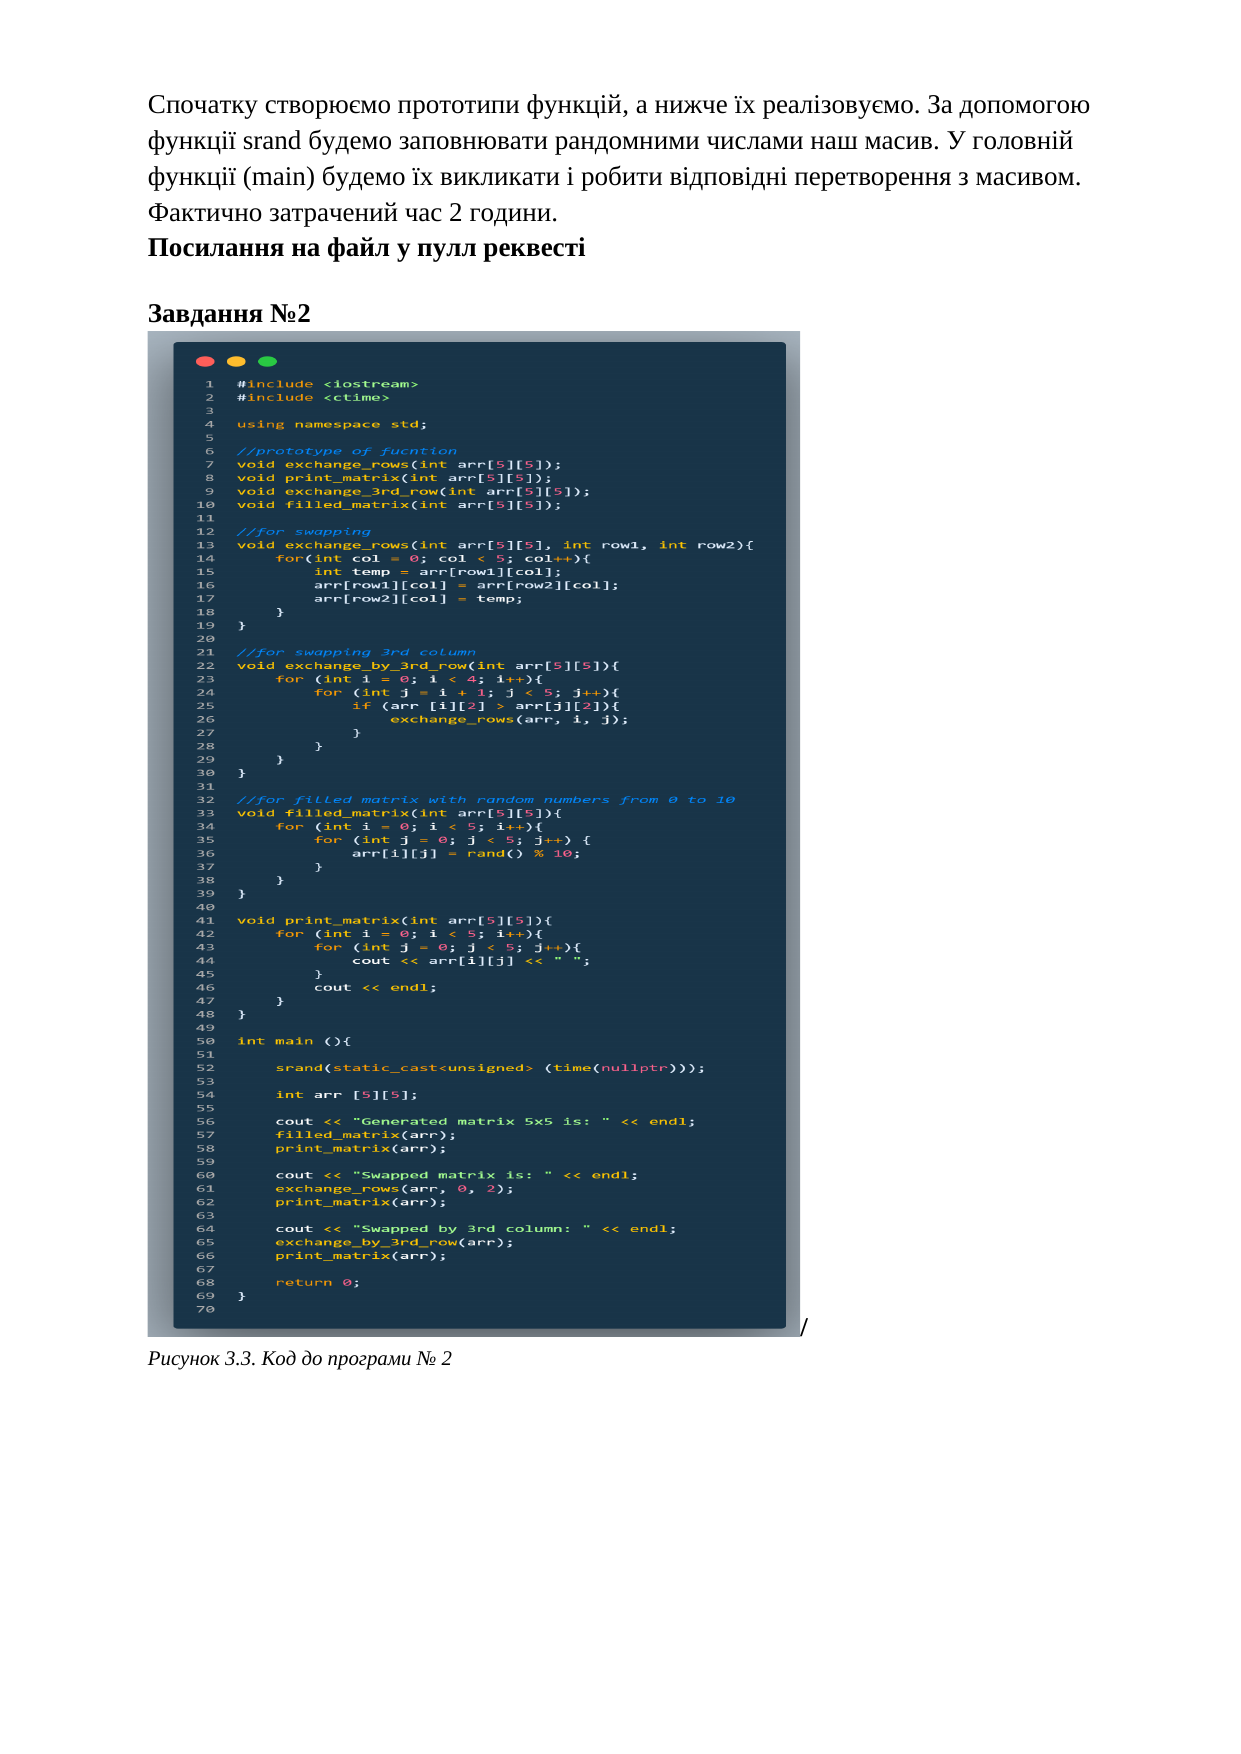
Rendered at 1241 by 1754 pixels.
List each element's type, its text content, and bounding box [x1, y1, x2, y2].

text Посилання на файл у пулл реквесті [148, 231, 1152, 293]
text Фактично затрачений час 2 години. [148, 196, 1152, 227]
text Спочатку створюємо прототипи функцій, а нижче їх реалізовуємо. За допомогою функції srand будемо заповнювати рандомними числами наш масив. У головній функції (main) будемо їх викликати і робити відповідні перетворення з масивом. [148, 88, 1152, 191]
picture [147, 331, 800, 1337]
